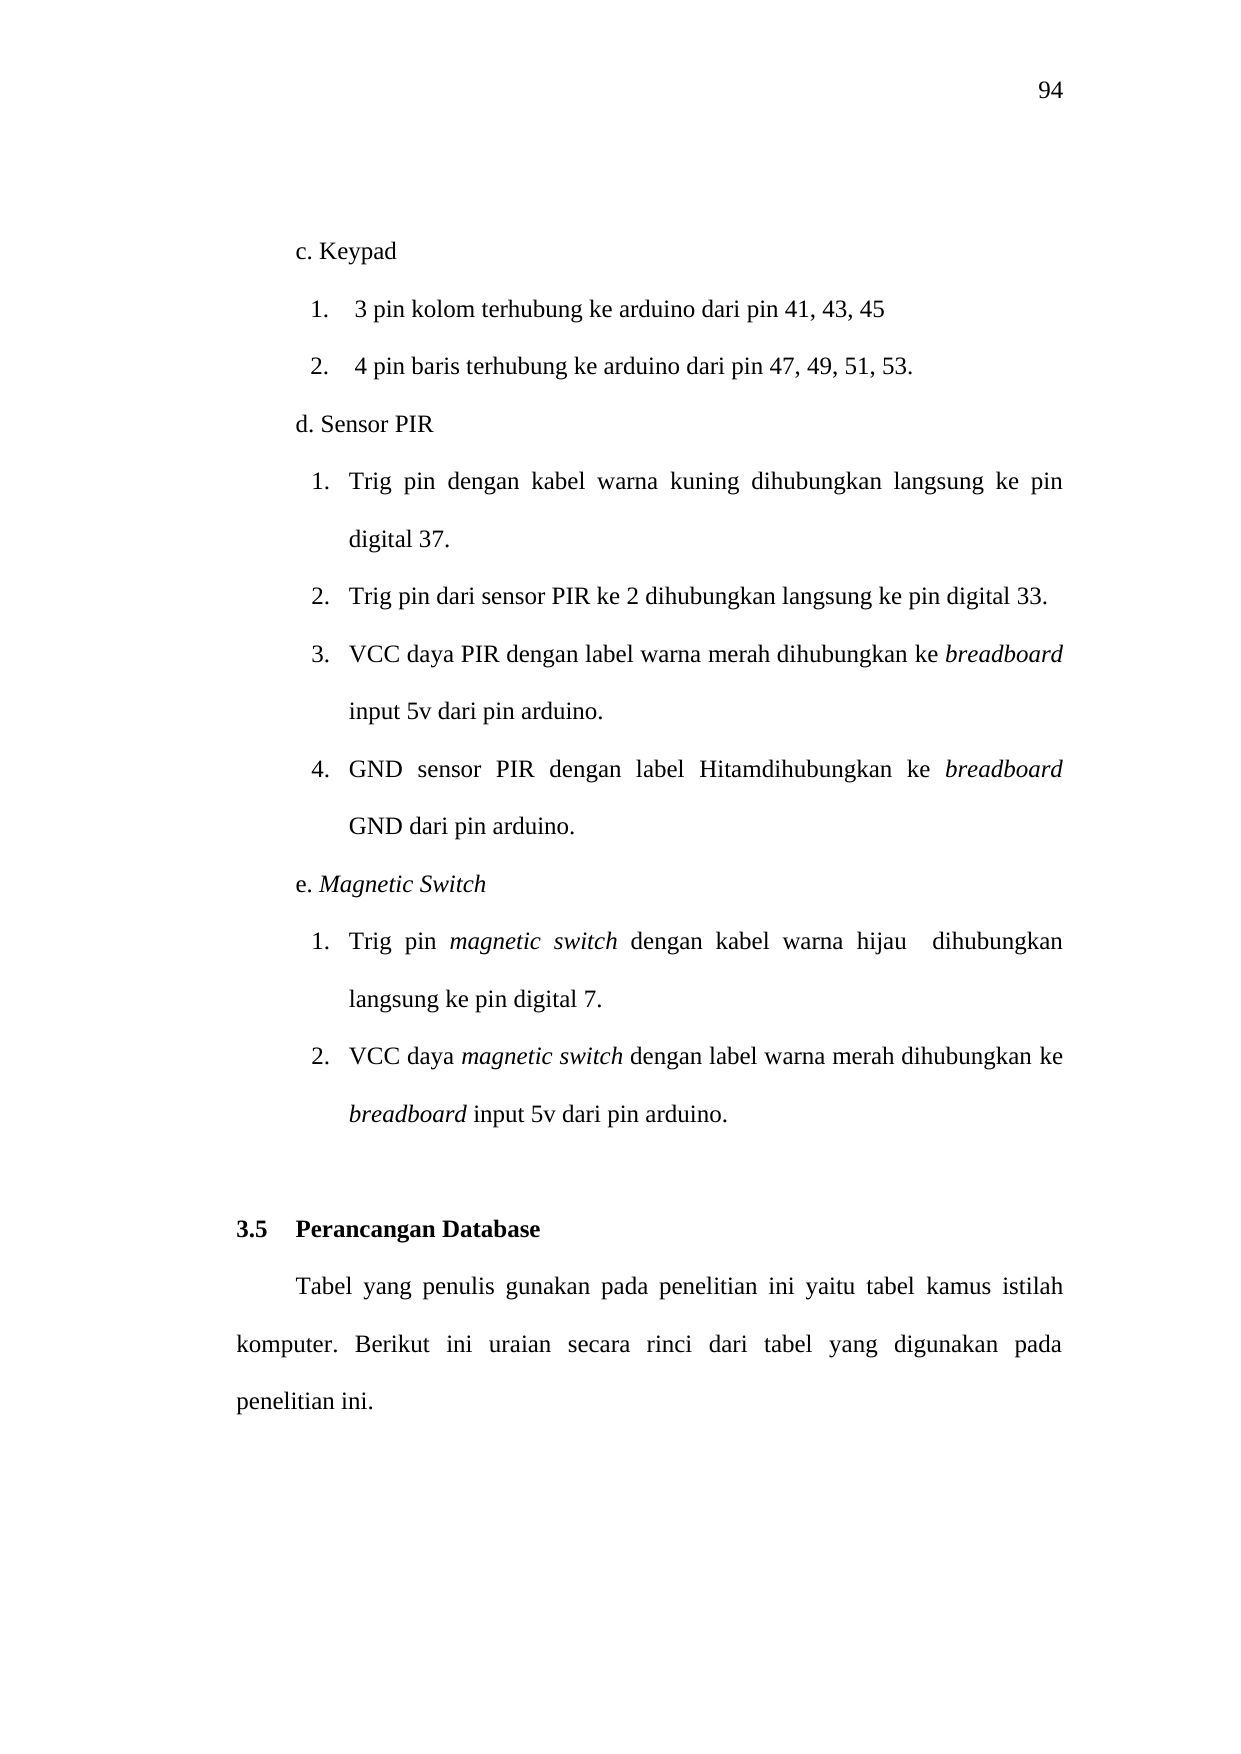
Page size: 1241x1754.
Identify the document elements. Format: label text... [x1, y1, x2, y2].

list 4 pin baris terhubung ke arduino dari pin 47, 49, 51, 53. [310, 351, 1063, 380]
list c. Keypad [295, 236, 1063, 265]
list VCC daya magnetic switch dengan label warna merah dihubungkan ke breadboard input 5v dari pin arduino. [311, 1041, 1063, 1127]
list VCC daya PIR dengan label warna merah dihubungkan ke breadboard input 5v dari pin arduino. [311, 639, 1063, 725]
list d. Sensor PIR [295, 409, 1063, 437]
list Trig pin magnetic switch dengan kabel warna hijau dihubungkan langsung ke pin digital 7. [311, 926, 1063, 1012]
list Perancangan Database [236, 1214, 1063, 1242]
list e. Magnetic Switch [295, 869, 1063, 897]
list Trig pin dari sensor PIR ke 2 dihubungkan langsung ke pin digital 33. [311, 581, 1063, 610]
list GND sensor PIR dengan label Hitamdihubungkan ke breadboard GND dari pin arduino. [311, 754, 1063, 840]
list Tabel yang penulis gunakan pada penelitian ini yaitu tabel kamus istilah komputer. Berikut ini uraian secara rinci dari tabel yang digunakan pada penelitian ini. [236, 1271, 1063, 1415]
list 3 pin kolom terhubung ke arduino dari pin 41, 43, 45 [310, 294, 1063, 322]
list Trig pin dengan kabel warna kuning dihubungkan langsung ke pin digital 37. [311, 466, 1063, 552]
